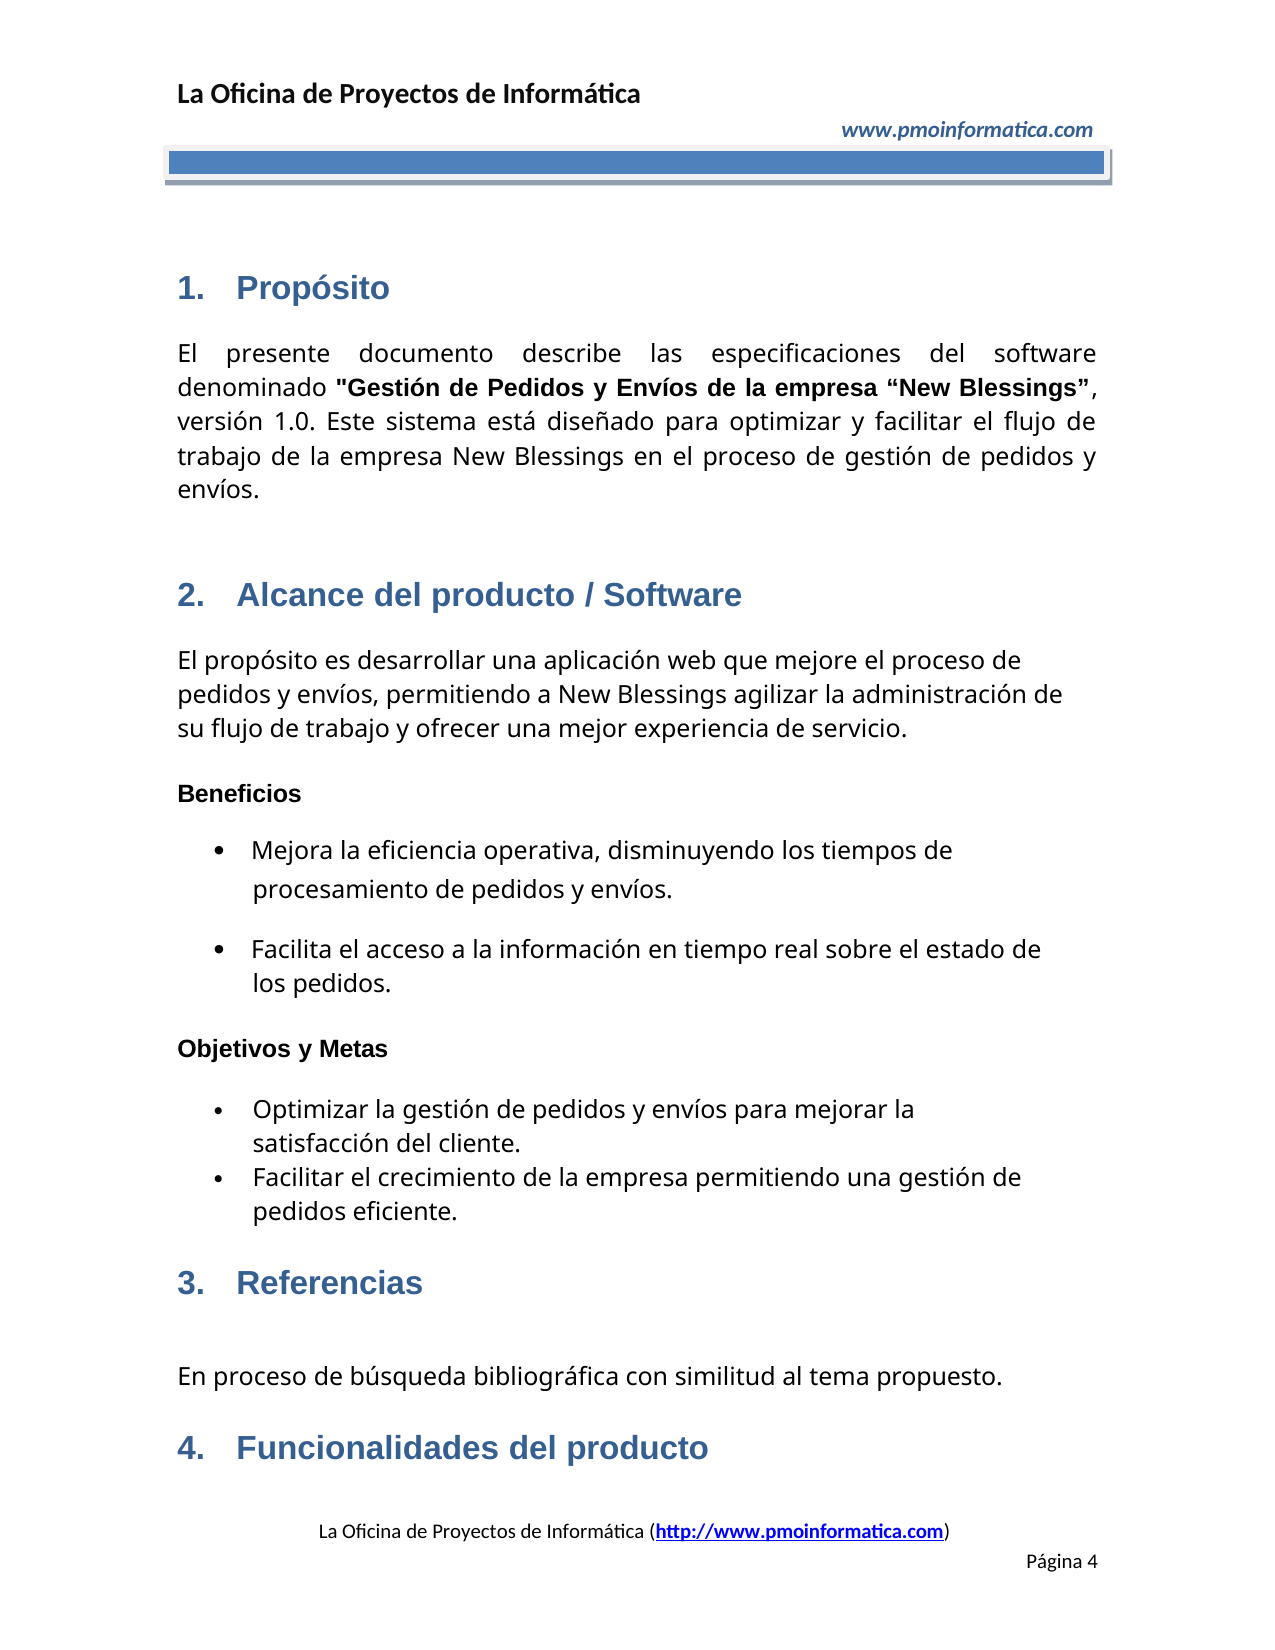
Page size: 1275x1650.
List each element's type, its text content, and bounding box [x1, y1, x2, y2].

list Facilitar el crecimiento de la empresa permitiendo una gestión de pedidos eficiente. [214, 1160, 1068, 1228]
list Mejora la eficiencia operativa, disminuyendo los tiempos de procesamiento de pedidos y envíos. [214, 833, 1081, 905]
text El propósito es desarrollar una aplicación web que mejore el proceso de pedidos y envíos, permitiendo a New Blessings agilizar la administración de su flujo de trabajo y ofrecer una mejor experiencia de servicio. [177, 642, 1089, 744]
subtitle Alcance del producto / Software [177, 575, 1121, 613]
text El presente documento describe las especificaciones del software denominado "Gestión de Pedidos y Envíos de la empresa “New Blessings”, versión 1.0. Este sistema está diseñado para optimizar y facilitar el flujo de trabajo de la empresa New Blessings en el proceso de gestión de pedidos y envíos. [177, 336, 1098, 506]
list Optimizar la gestión de pedidos y envíos para mejorar la satisfacción del cliente. [214, 1092, 1054, 1160]
text En proceso de búsqueda bibliográfica con similitud al tema propuesto. [177, 1359, 1121, 1393]
subtitle Propósito [177, 268, 1121, 307]
subtitle Funcionalidades del producto [177, 1428, 1121, 1466]
subtitle Referencias [177, 1263, 1121, 1301]
list Facilita el acceso a la información en tiempo real sobre el estado de los pedidos. [214, 931, 1042, 999]
text Beneficios [177, 779, 1121, 808]
text Objetivos y Metas [177, 1034, 1121, 1063]
